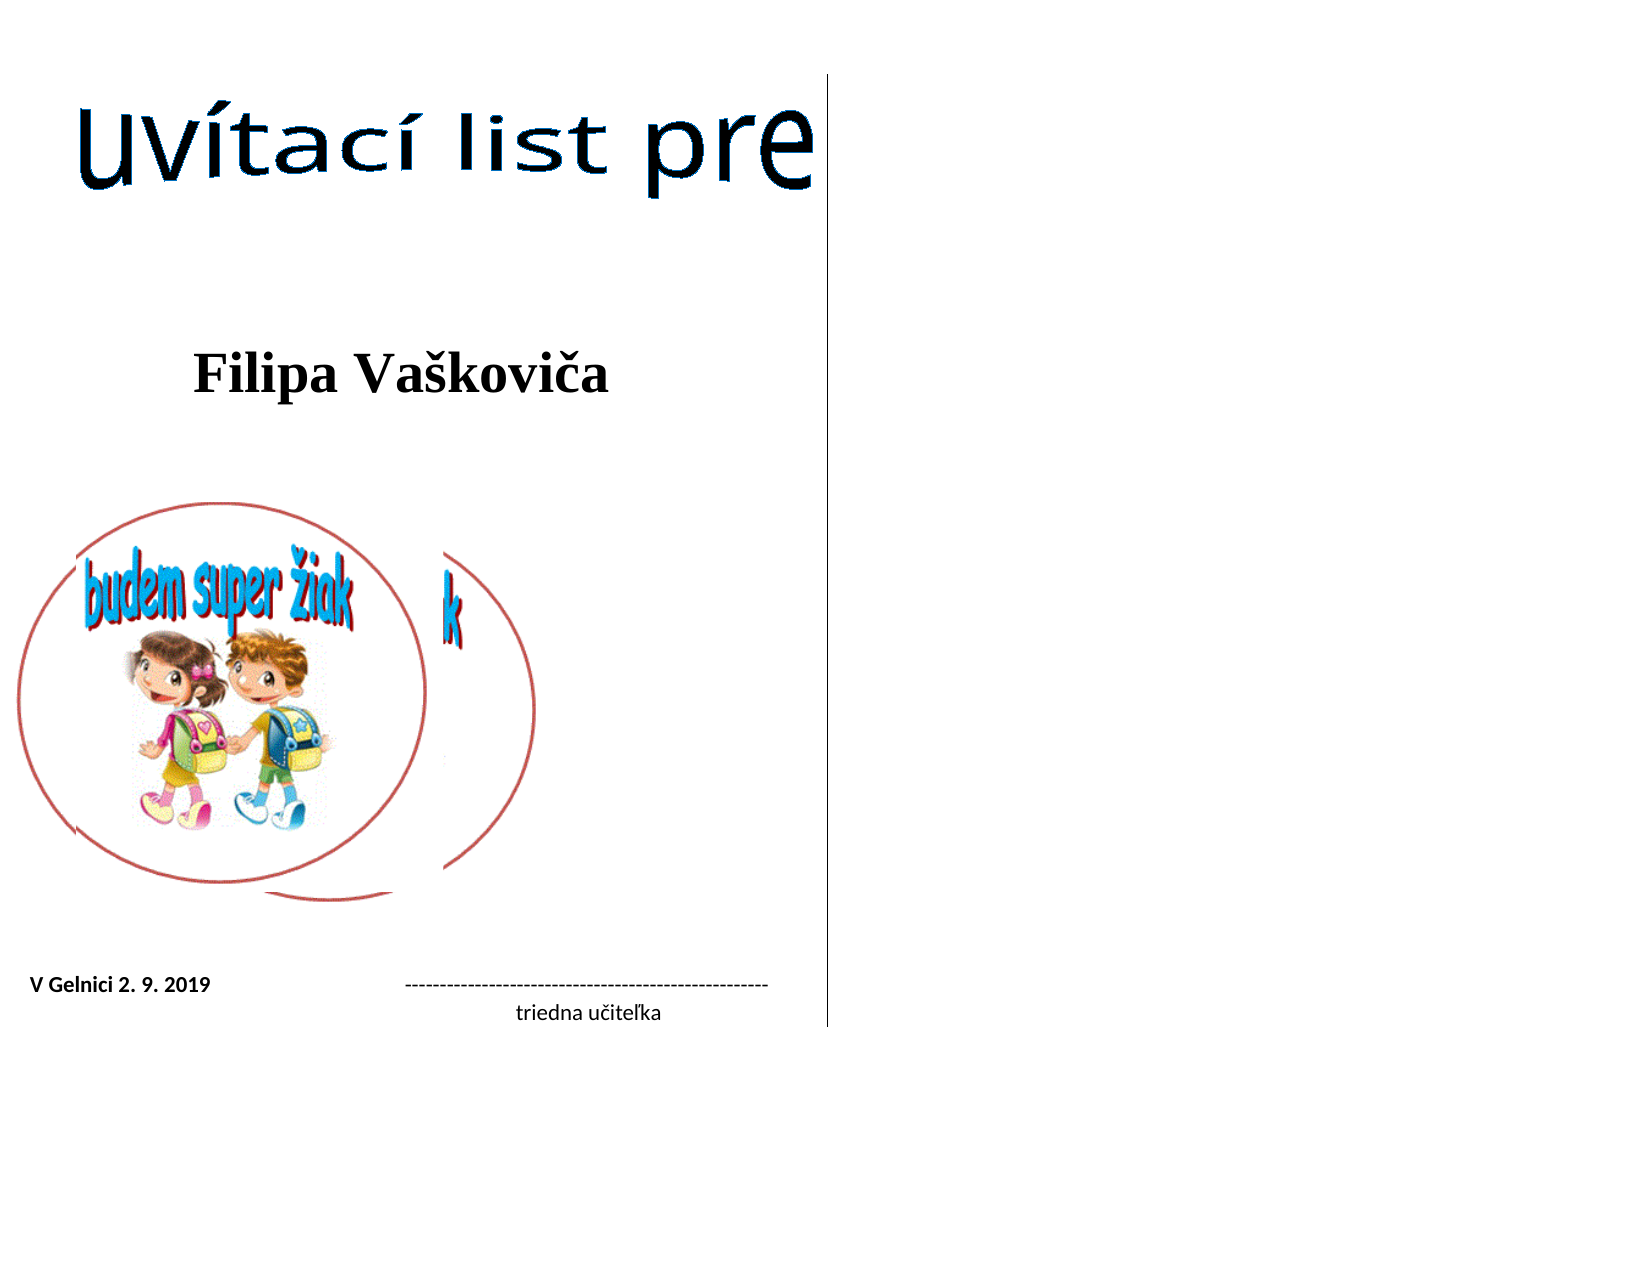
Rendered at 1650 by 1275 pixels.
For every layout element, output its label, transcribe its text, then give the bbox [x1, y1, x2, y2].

picture [0, 499, 553, 910]
text triedna učiteľka [29, 998, 827, 1026]
text V Gelnici 2. 9. 2019 ---------------------------------------------------- [29, 970, 776, 998]
